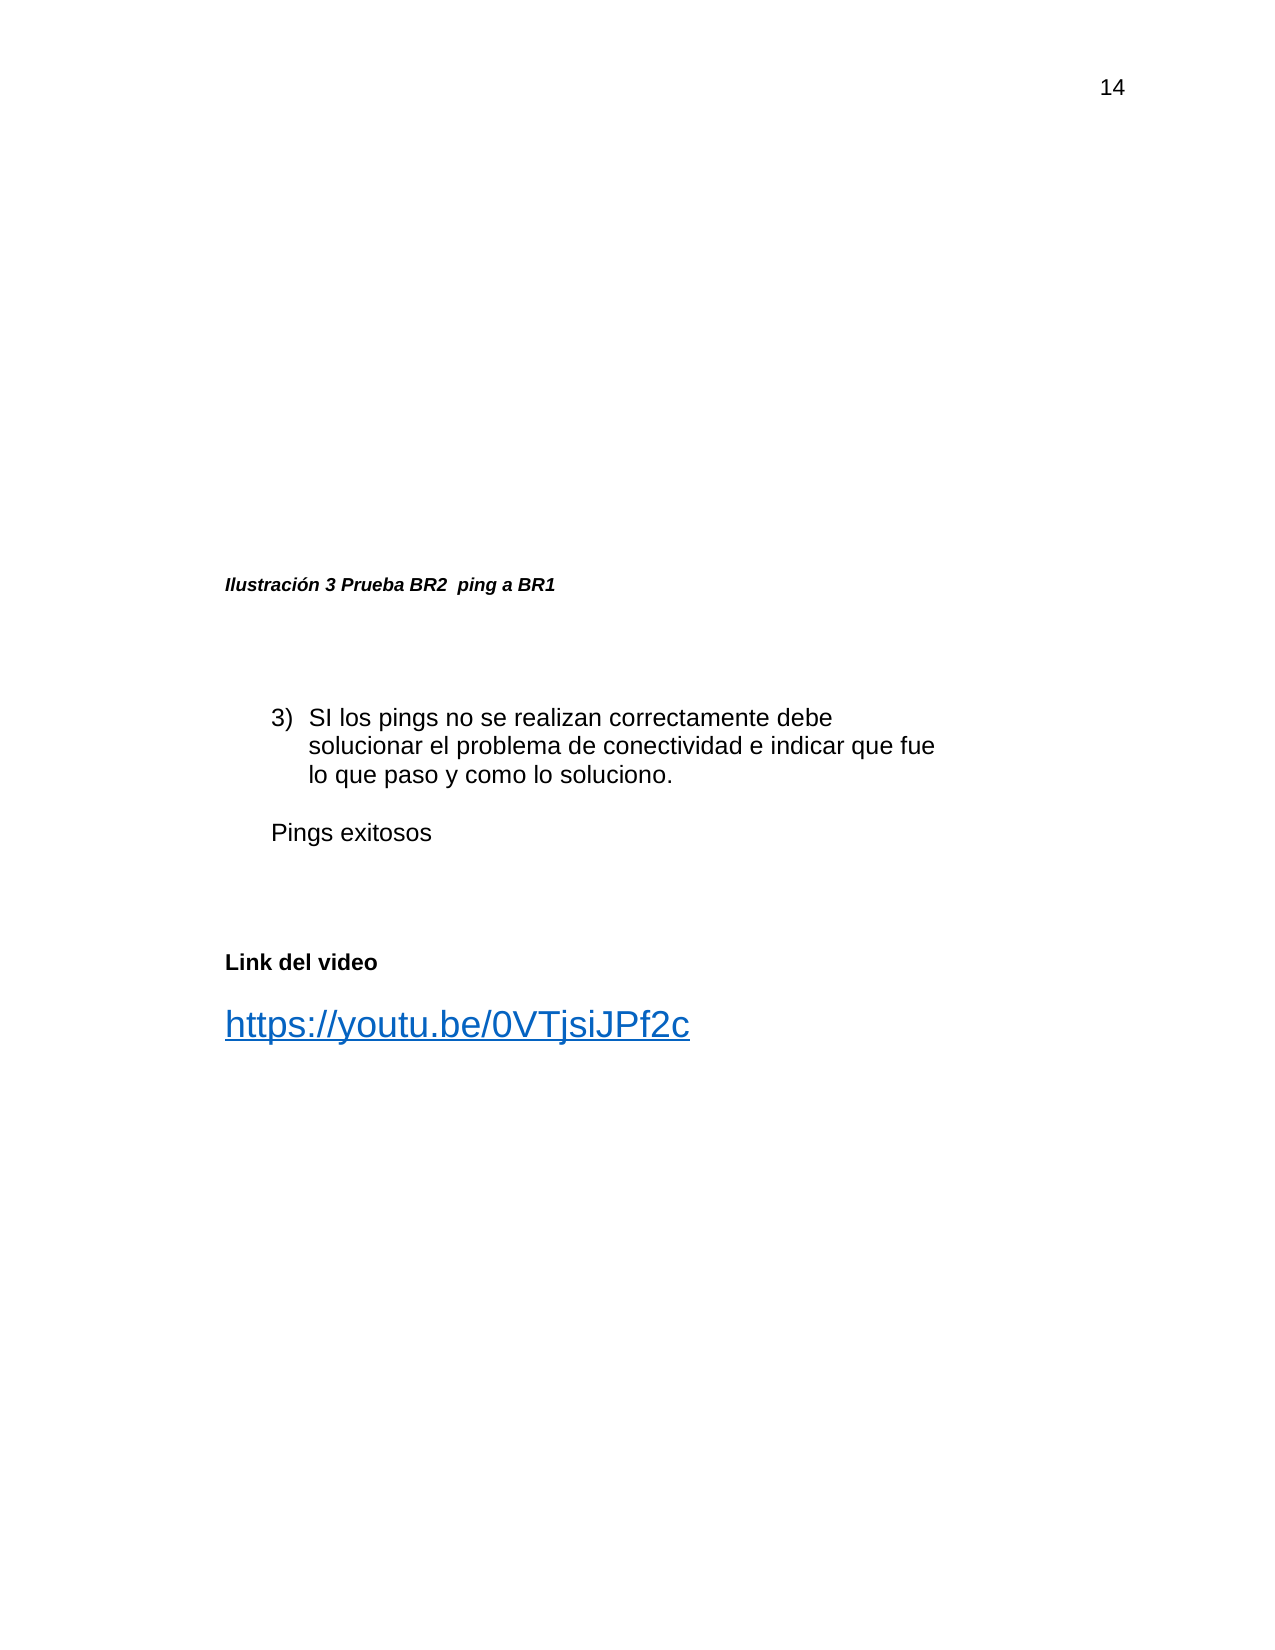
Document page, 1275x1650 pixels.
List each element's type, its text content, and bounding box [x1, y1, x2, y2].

subtitle Link del video [150, 949, 1125, 975]
text Ilustración 3 Prueba BR2 ping a BR1 [150, 574, 1125, 596]
text Pings exitosos [271, 818, 952, 846]
text 3) SI los pings no se realizan correctamente debe solucionar el problema de conectividad e indicar que fue lo que paso y como lo soluciono. [271, 703, 952, 789]
text https://youtu.be/0VTjsiJPf2c [150, 1002, 1125, 1045]
